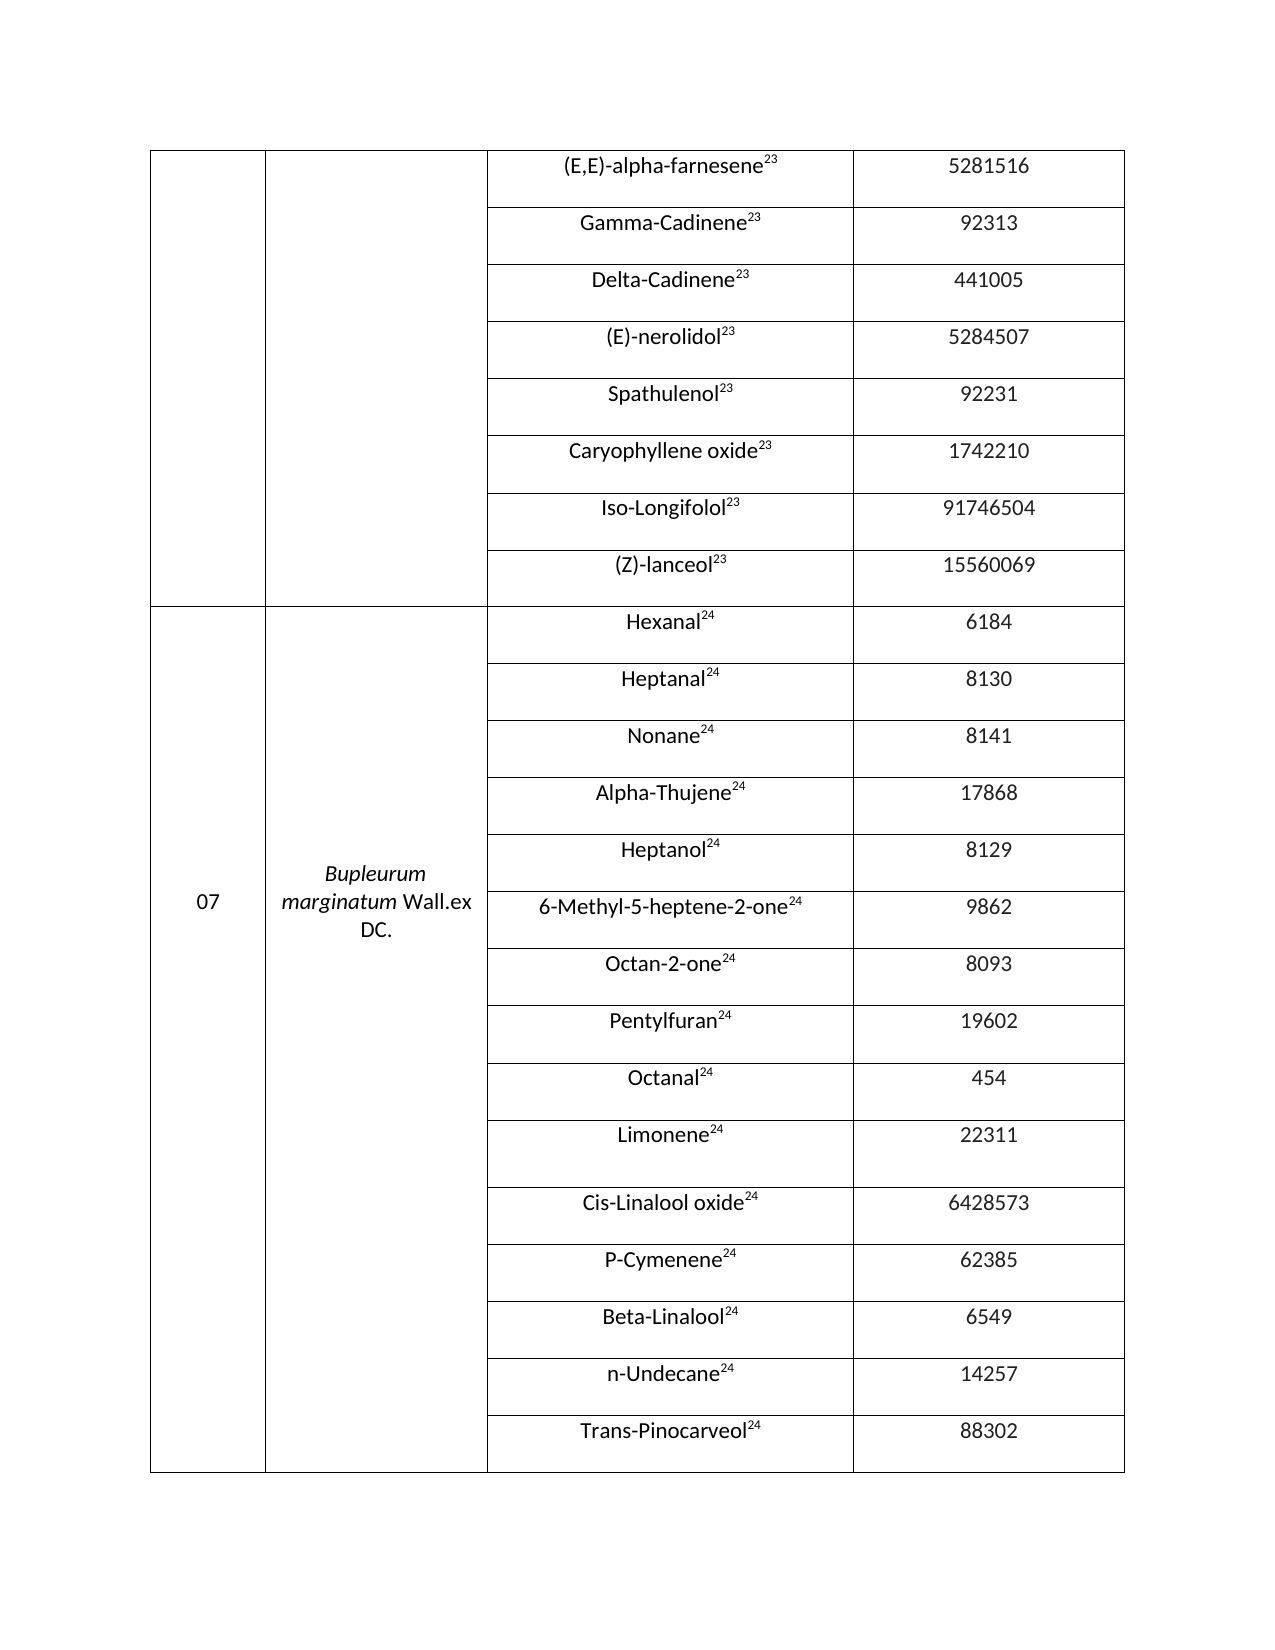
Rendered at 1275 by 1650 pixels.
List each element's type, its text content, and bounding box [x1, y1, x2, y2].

table_cell 15560069 [854, 551, 1124, 606]
table_cell 17868 [854, 778, 1124, 834]
table_cell n-Undecane24 [488, 1359, 853, 1415]
table_cell 92313 [854, 208, 1124, 264]
table_cell Pentylfuran24 [488, 1006, 853, 1062]
table_cell Delta-Cadinene23 [488, 265, 853, 321]
table_cell 8130 [854, 664, 1124, 720]
table_cell 6549 [854, 1302, 1124, 1358]
table_cell (E)-nerolidol23 [488, 322, 853, 378]
table_cell Alpha-Thujene24 [488, 778, 853, 834]
table_cell 6-Methyl-5-heptene-2-one24 [488, 892, 853, 948]
table_cell 6184 [854, 607, 1124, 663]
table_cell 8129 [854, 835, 1124, 891]
table_cell 14257 [854, 1359, 1124, 1415]
table_cell Octan-2-one24 [488, 949, 853, 1005]
table_cell Octanal24 [488, 1064, 853, 1119]
table_cell Hexanal24 [488, 607, 853, 663]
table_cell Trans-Pinocarveol24 [488, 1416, 853, 1472]
table_cell Bupleurum marginatum Wall.ex DC. [266, 607, 487, 1472]
table_cell (Z)-lanceol23 [488, 551, 853, 606]
table_cell (E,E)-alpha-farnesene23 [488, 151, 853, 207]
table_cell 91746504 [854, 494, 1124, 549]
table_cell 88302 [854, 1416, 1124, 1472]
table_cell 92231 [854, 379, 1124, 435]
table_cell 1742210 [854, 436, 1124, 492]
table_cell 8141 [854, 721, 1124, 777]
table_cell Heptanol24 [488, 835, 853, 891]
table_cell 6428573 [854, 1188, 1124, 1244]
table_cell 454 [854, 1064, 1124, 1119]
table_cell 19602 [854, 1006, 1124, 1062]
table_cell 22311 [854, 1121, 1124, 1187]
table_cell Caryophyllene oxide23 [488, 436, 853, 492]
table_cell Limonene24 [488, 1121, 853, 1187]
table_cell Heptanal24 [488, 664, 853, 720]
table_cell 8093 [854, 949, 1124, 1005]
table_cell Beta-Linalool24 [488, 1302, 853, 1358]
table_cell Spathulenol23 [488, 379, 853, 435]
table_cell Gamma-Cadinene23 [488, 208, 853, 264]
table_cell 62385 [854, 1245, 1124, 1301]
table_cell 441005 [854, 265, 1124, 321]
table_cell 5284507 [854, 322, 1124, 378]
table_cell Cis-Linalool oxide24 [488, 1188, 853, 1244]
table_cell Nonane24 [488, 721, 853, 777]
table_cell Iso-Longifolol23 [488, 494, 853, 549]
table_cell 07 [151, 607, 265, 1472]
table_cell P-Cymenene24 [488, 1245, 853, 1301]
table_cell 5281516 [854, 151, 1124, 207]
table_cell 9862 [854, 892, 1124, 948]
